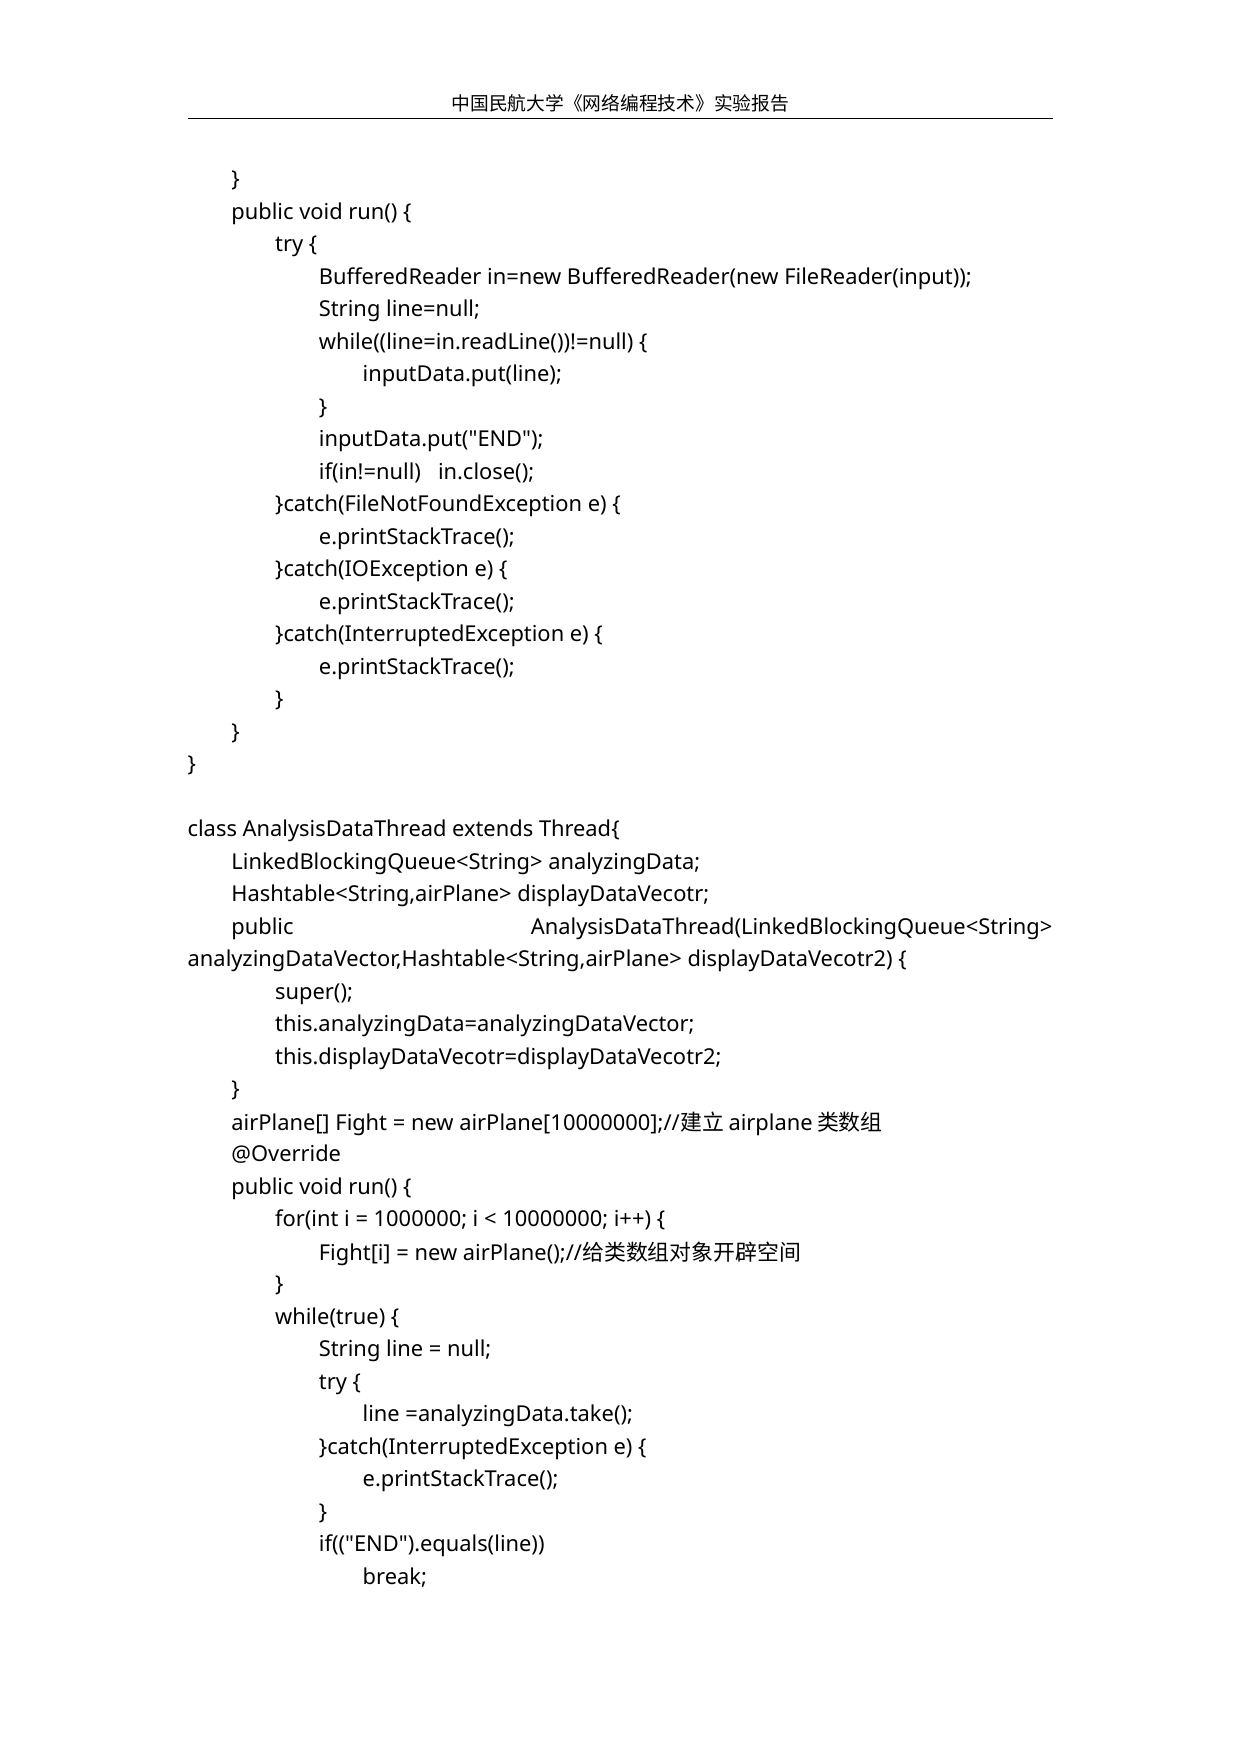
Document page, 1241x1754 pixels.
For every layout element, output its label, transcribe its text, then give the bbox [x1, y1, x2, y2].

text String line=null; [187, 292, 1053, 324]
text } [187, 682, 1053, 714]
text }catch(InterruptedException e) { [187, 617, 1053, 649]
text Fight[i] = new airPlane();//给类数组对象开辟空间 [187, 1234, 1053, 1267]
text while((line=in.readLine())!=null) { [187, 324, 1053, 357]
text } [187, 747, 1053, 779]
text e.printStackTrace(); [187, 584, 1053, 617]
text if(("END").equals(line)) [187, 1527, 1053, 1559]
text e.printStackTrace(); [187, 649, 1053, 682]
text }catch(FileNotFoundException e) { [187, 487, 1053, 519]
text line =analyzingData.take(); [187, 1397, 1053, 1429]
text airPlane[] Fight = new airPlane[10000000];//建立airplane类数组 [187, 1104, 1053, 1137]
text } [187, 162, 1053, 194]
text this.displayDataVecotr=displayDataVecotr2; [187, 1039, 1053, 1072]
text } [187, 1494, 1053, 1527]
text for(int i = 1000000; i < 10000000; i++) { [187, 1202, 1053, 1234]
text inputData.put("END"); [187, 422, 1053, 454]
text super(); [187, 974, 1053, 1007]
text } [187, 1267, 1053, 1299]
text public void run() { [187, 1169, 1053, 1202]
text } [187, 1072, 1053, 1104]
text String line = null; [187, 1332, 1053, 1364]
text } [187, 714, 1053, 747]
text try { [187, 1364, 1053, 1397]
text } [187, 389, 1053, 422]
text while(true) { [187, 1299, 1053, 1332]
text break; [187, 1559, 1053, 1592]
text e.printStackTrace(); [187, 1462, 1053, 1494]
text inputData.put(line); [187, 357, 1053, 389]
text if(in!=null) in.close(); [187, 454, 1053, 487]
text class AnalysisDataThread extends Thread{ [187, 812, 1053, 844]
text e.printStackTrace(); [187, 519, 1053, 552]
text @Override [187, 1137, 1053, 1169]
text LinkedBlockingQueue<String> analyzingData; [187, 844, 1053, 877]
text }catch(IOException e) { [187, 552, 1053, 584]
text public void run() { [187, 194, 1053, 227]
text this.analyzingData=analyzingDataVector; [187, 1007, 1053, 1039]
text }catch(InterruptedException e) { [187, 1429, 1053, 1462]
text Hashtable<String,airPlane> displayDataVecotr; [187, 877, 1053, 909]
text public AnalysisDataThread(LinkedBlockingQueue<String> analyzingDataVector,Hashtable<String,airPlane> displayDataVecotr2) { [187, 909, 1053, 974]
text try { [187, 227, 1053, 259]
text BufferedReader in=new BufferedReader(new FileReader(input)); [187, 259, 1053, 292]
